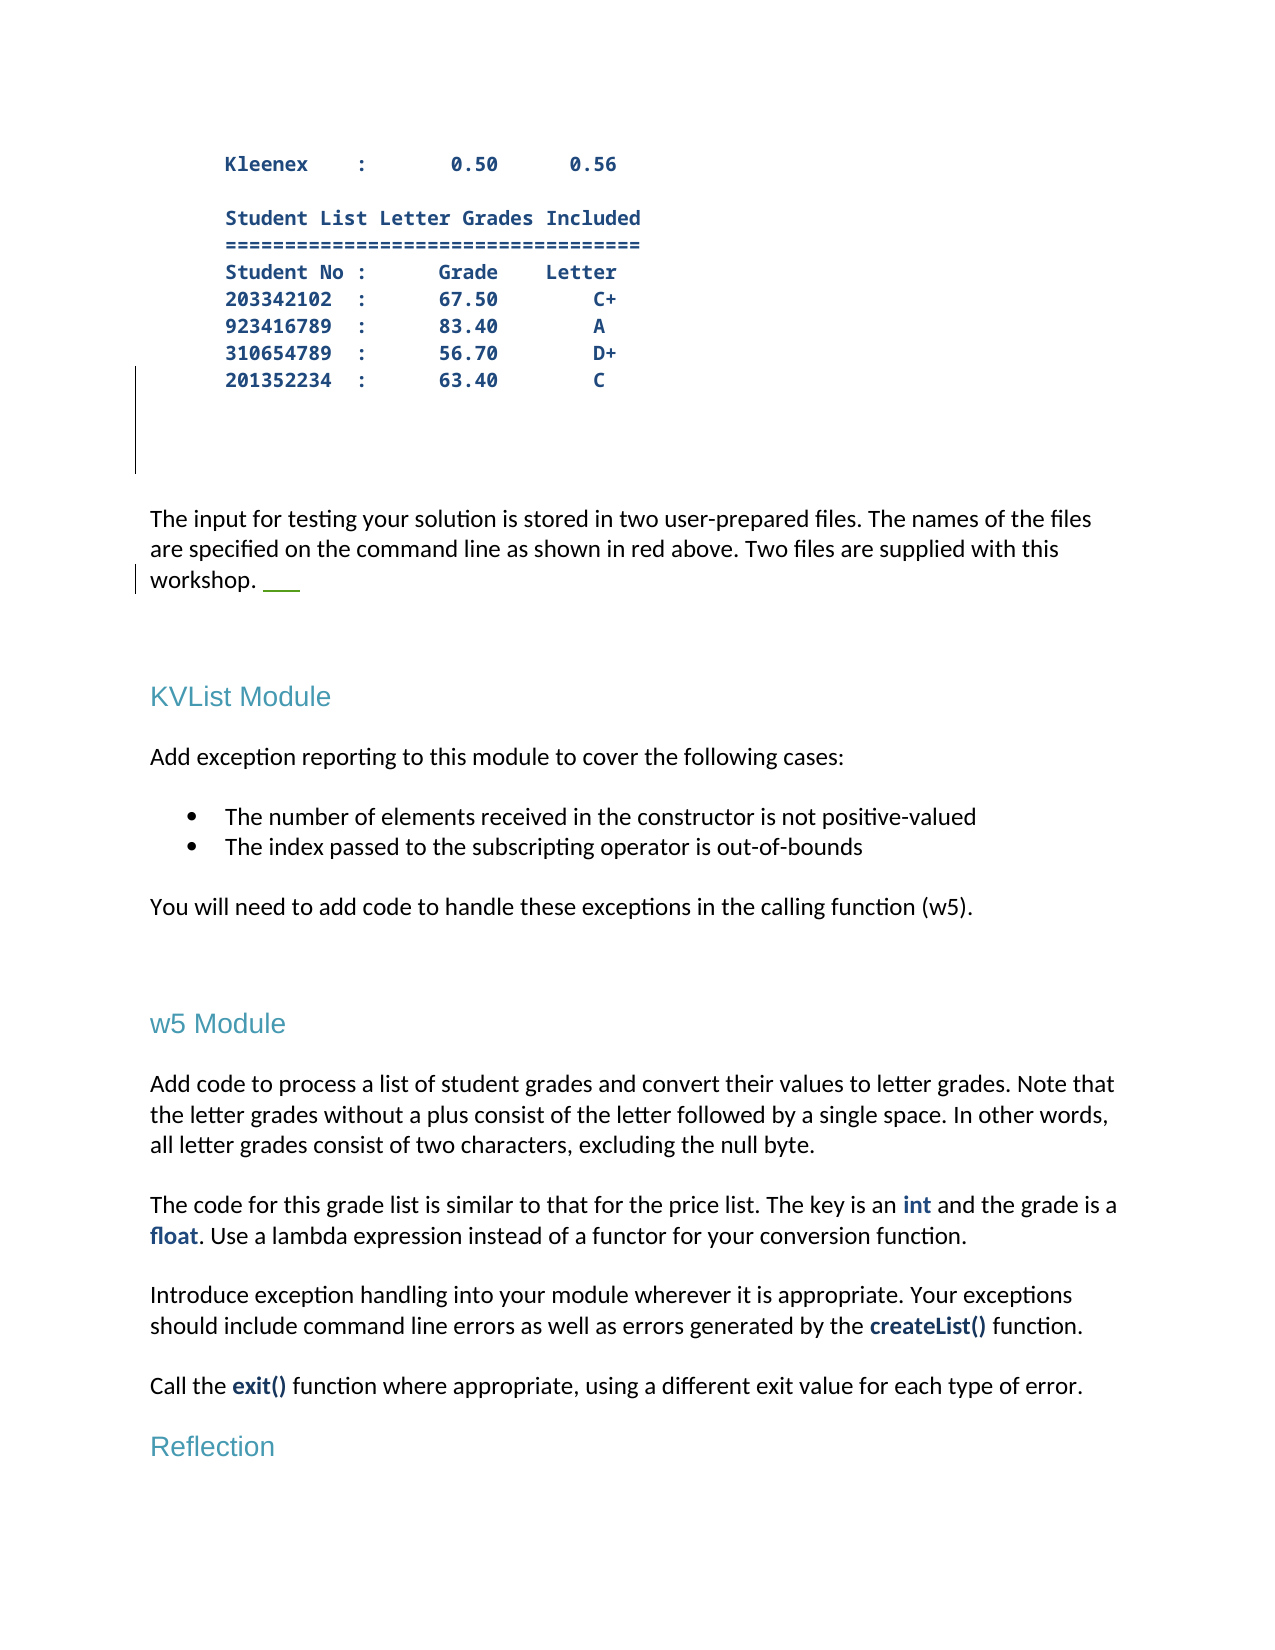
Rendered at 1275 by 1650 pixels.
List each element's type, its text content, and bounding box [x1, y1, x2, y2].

text 203342102 : 67.50 C+ [225, 285, 1125, 312]
text Add exception reporting to this module to cover the following cases: [150, 741, 1125, 772]
text =================================== [225, 231, 1125, 258]
text 923416789 : 83.40 A [225, 312, 1125, 339]
text Student No : Grade Letter [225, 258, 1125, 285]
text Reflection [150, 1429, 1125, 1462]
text Add code to process a list of student grades and convert their values to letter grades. Note that the letter grades without a plus consist of the letter followed by a single space. In other words, all letter grades consist of two characters, excluding the null byte. [150, 1069, 1125, 1160]
text Call the exit() function where appropriate, using a different exit value for each type of error. [150, 1370, 1125, 1400]
text Introduce exception handling into your module wherever it is appropriate. Your exceptions should include command line errors as well as errors generated by the createList() function. [150, 1279, 1125, 1341]
text You will need to add code to handle these exceptions in the calling function (w5). [150, 891, 1125, 922]
text The code for this grade list is similar to that for the price list. The key is an int and the grade is a float. Use a lambda expression instead of a functor for your conversion function. [150, 1189, 1125, 1250]
text w5 Module [150, 1007, 1125, 1039]
text Student List Letter Grades Included [225, 204, 1125, 231]
text Kleenex : 0.50 0.56 [225, 150, 1125, 177]
text 201352234 : 63.40 C [225, 366, 1125, 393]
text 310654789 : 56.70 D+ [225, 339, 1125, 366]
list The number of elements received in the constructor is not positive-valued [187, 801, 1125, 832]
text The input for testing your solution is stored in two user-prepared files. The names of the files are specified on the command line as shown in red above. Two files are supplied with this workshop. [150, 503, 1125, 594]
text KVList Module [150, 680, 1125, 712]
list The index passed to the subscripting operator is out-of-bounds [187, 832, 1125, 862]
